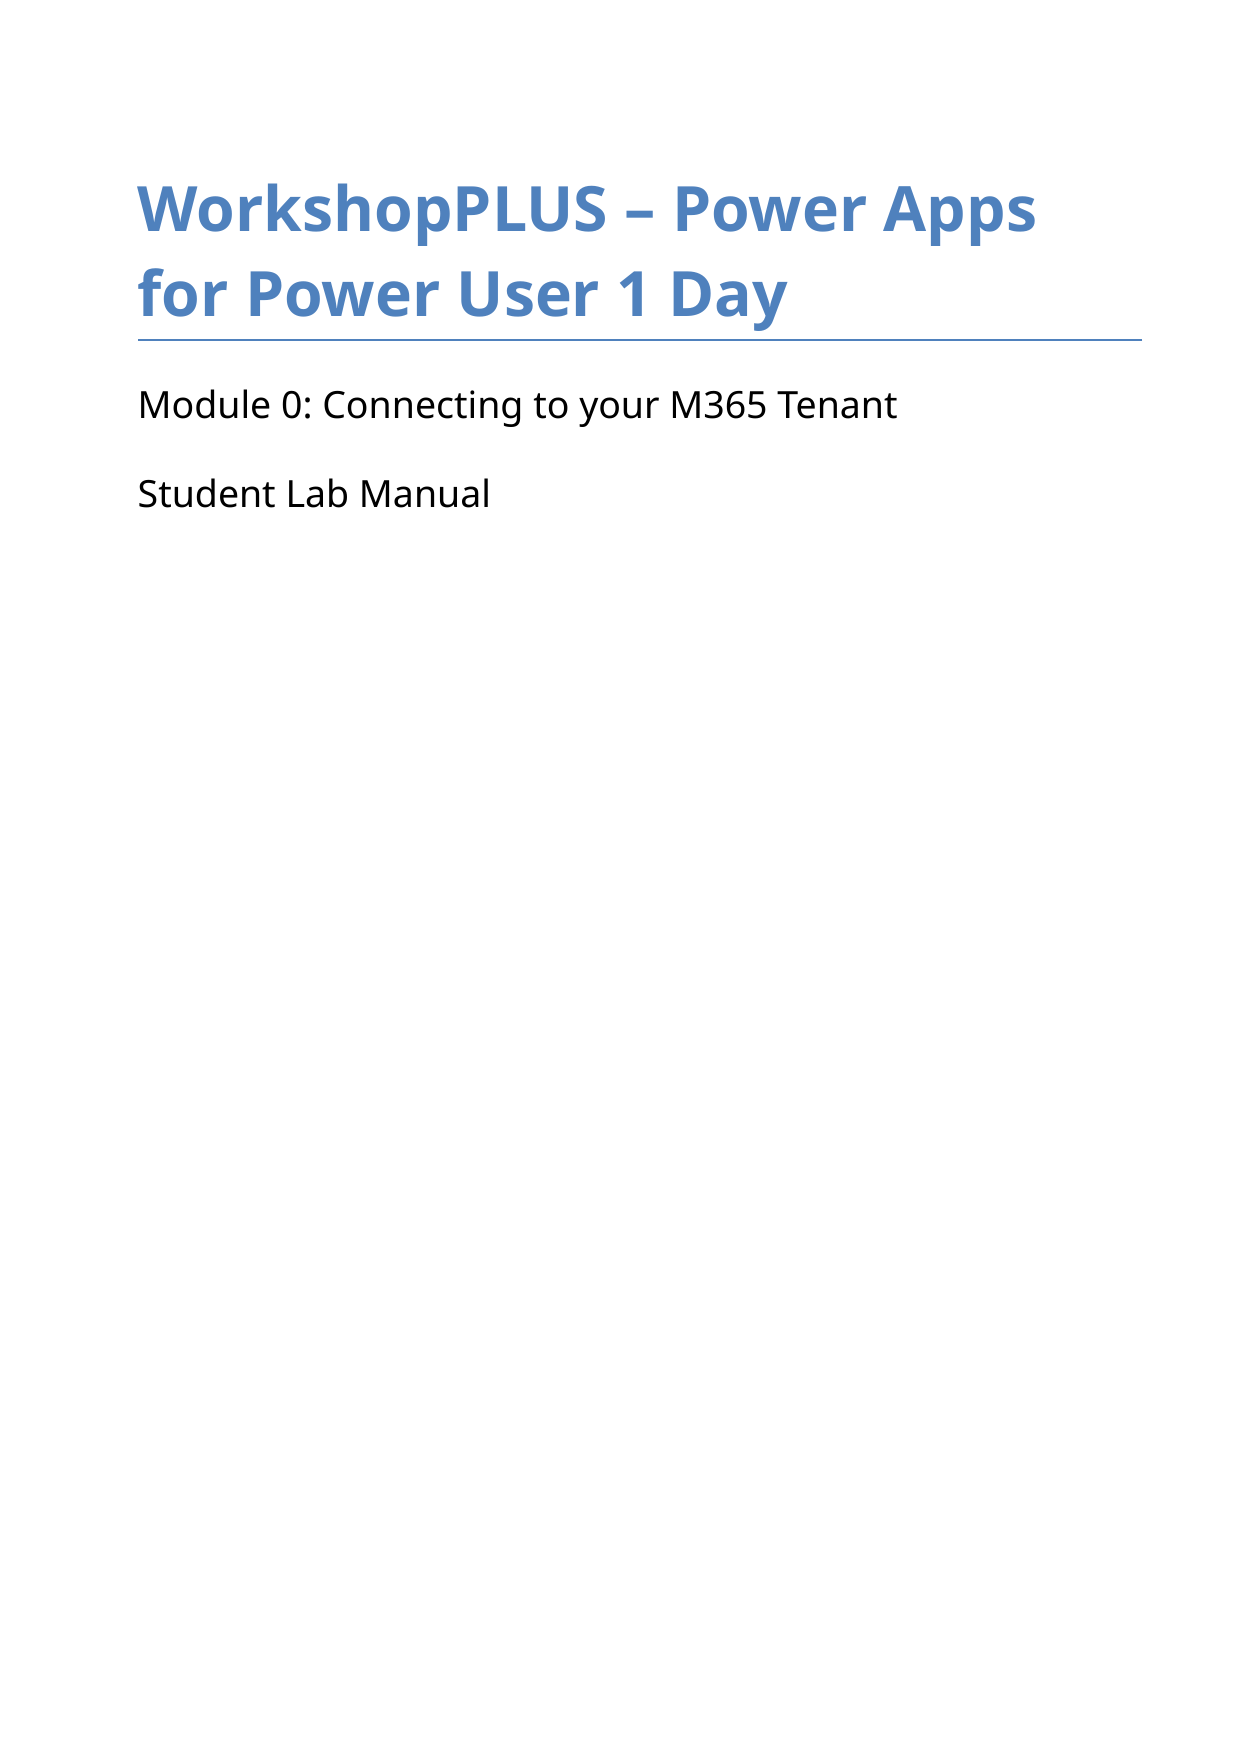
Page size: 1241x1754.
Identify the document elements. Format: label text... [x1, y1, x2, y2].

title WorkshopPLUS – Power Apps for Power User 1 Day [137, 164, 1142, 341]
title Student Lab Manual [137, 467, 880, 518]
title Module 0: Connecting to your M365 Tenant [137, 378, 1142, 429]
